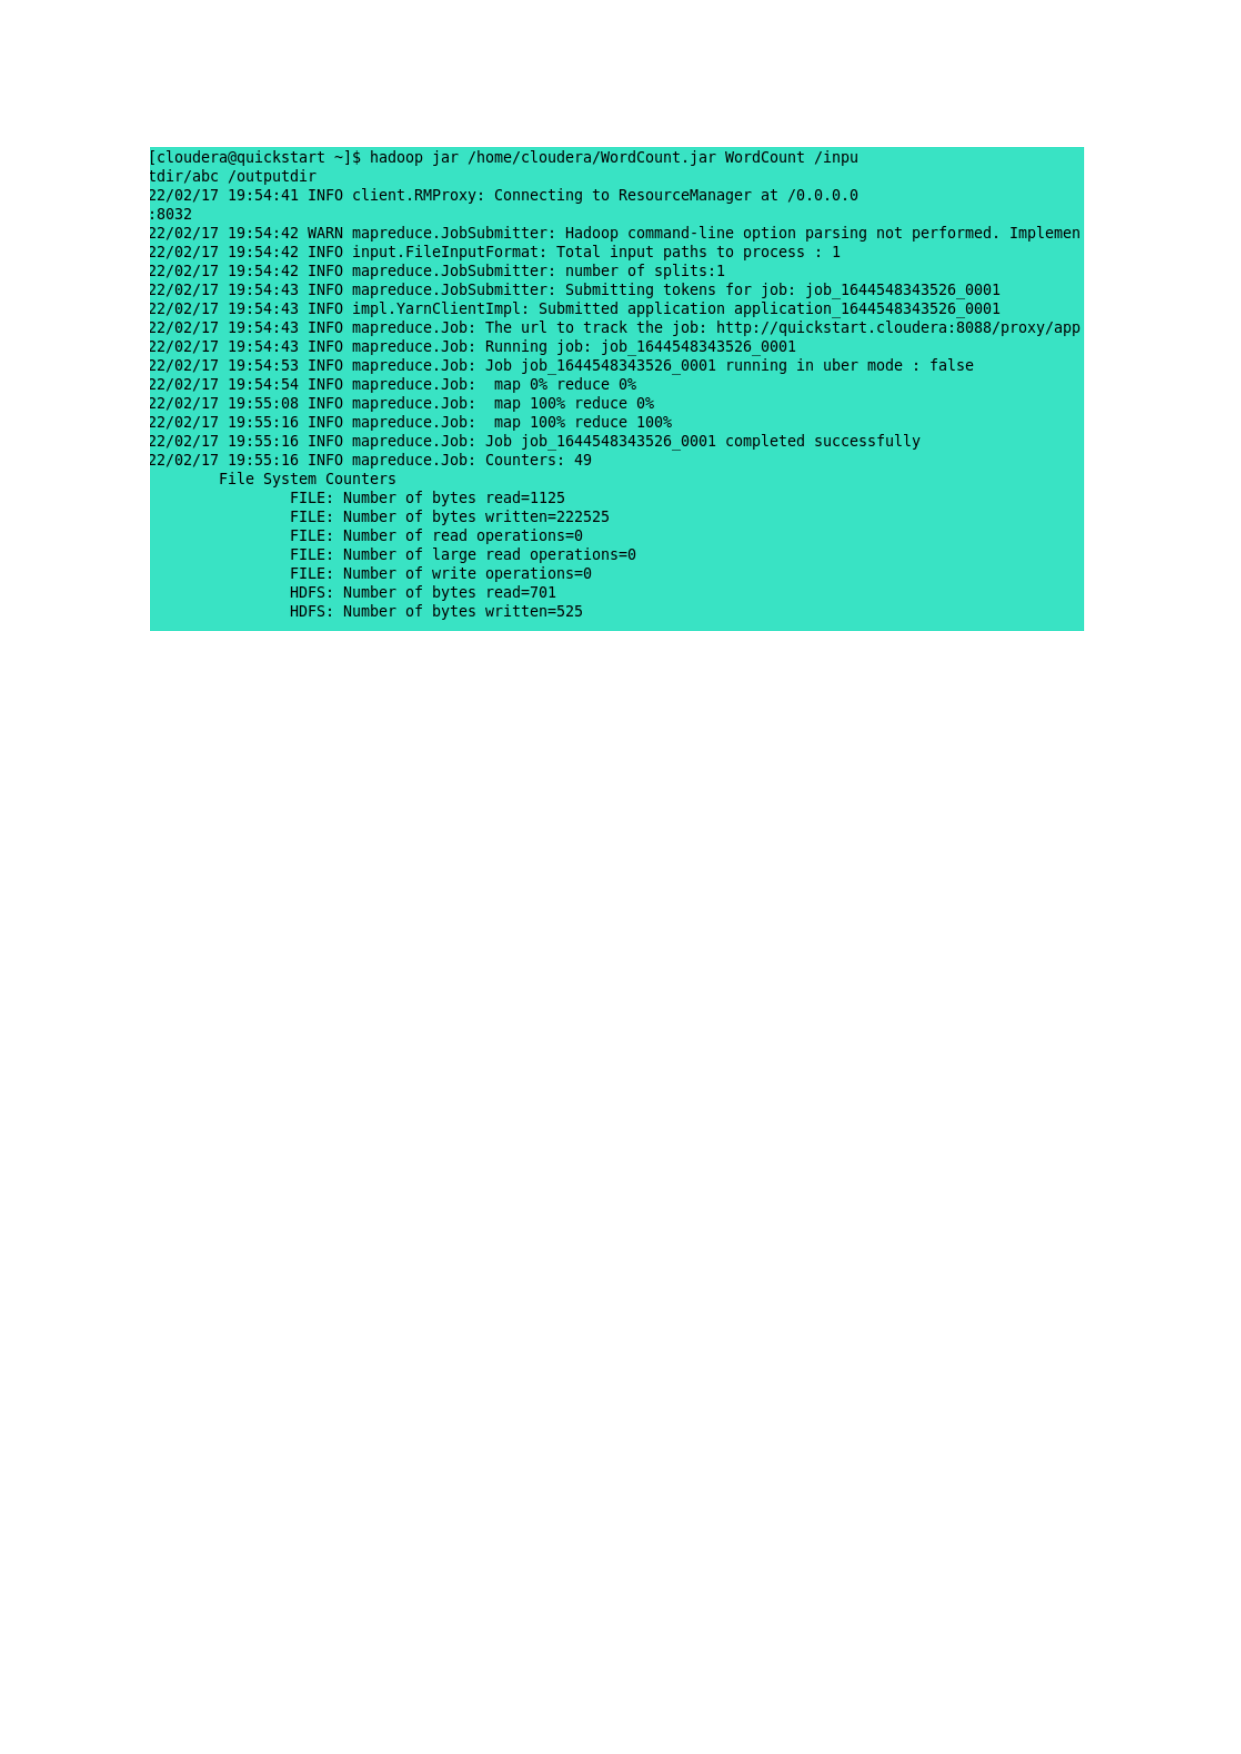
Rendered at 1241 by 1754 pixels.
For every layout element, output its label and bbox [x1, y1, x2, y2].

picture [150, 147, 1085, 631]
